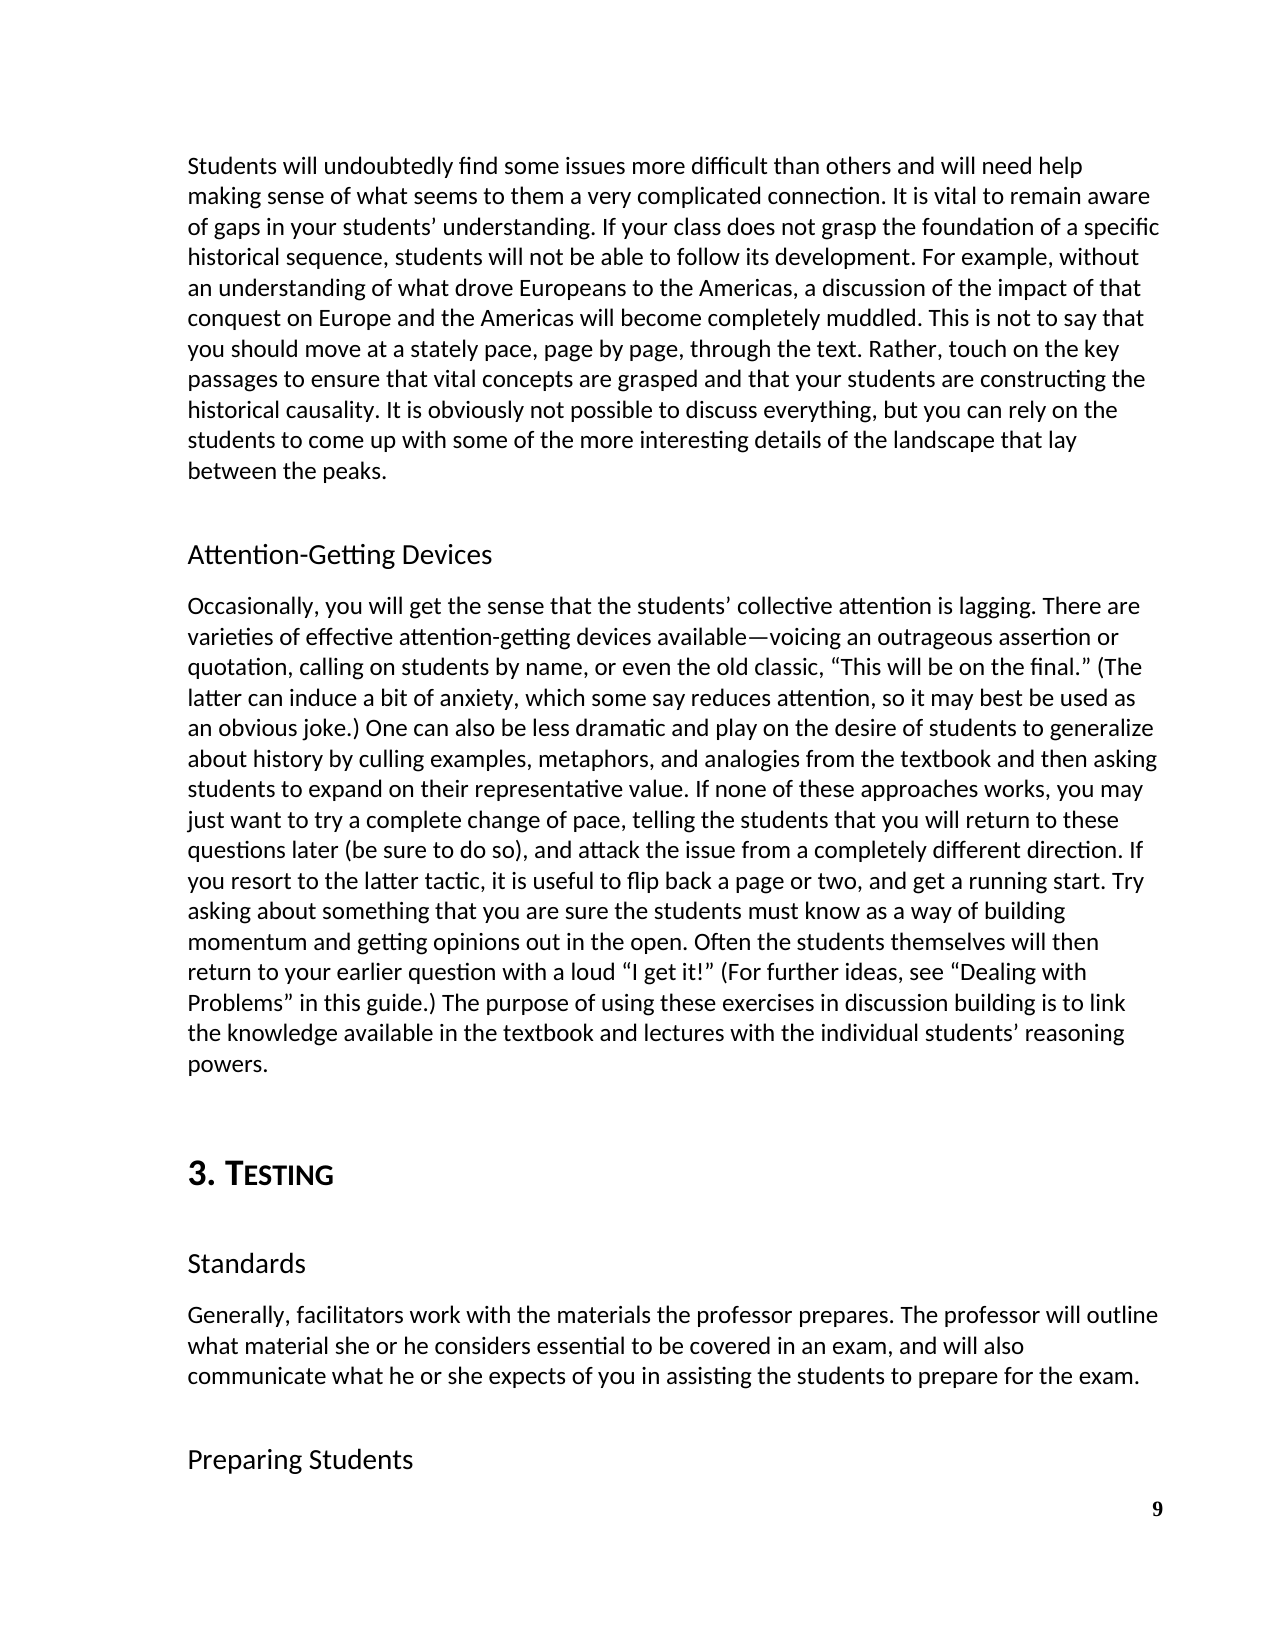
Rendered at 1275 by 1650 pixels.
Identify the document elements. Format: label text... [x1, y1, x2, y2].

subtitle Preparing Students [187, 1441, 1163, 1477]
subtitle 3. Testing [187, 1149, 1163, 1195]
text Generally, facilitators work with the materials the professor prepares. The professor will outline what material she or he considers essential to be covered in an exam, and will also communicate what he or she expects of you in assisting the students to prepare for the exam. [187, 1299, 1163, 1391]
subtitle Standards [187, 1245, 1163, 1281]
subtitle Attention-Getting Devices [187, 536, 1163, 571]
text Students will undoubtedly find some issues more difficult than others and will need help making sense of what seems to them a very complicated connection. It is vital to remain aware of gaps in your students’ understanding. If your class does not grasp the foundation of a specific historical sequence, students will not be able to follow its development. For example, without an understanding of what drove Europeans to the Americas, a discussion of the impact of that conquest on Europe and the Americas will become completely muddled. This is not to say that you should move at a stately pace, page by page, through the text. Rather, touch on the key passages to ensure that vital concepts are grasped and that your students are constructing the historical causality. It is obviously not possible to discuss everything, but you can rely on the students to come up with some of the more interesting details of the landscape that lay between the peaks. [187, 150, 1163, 486]
text Occasionally, you will get the sense that the students’ collective attention is lagging. There are varieties of effective attention-getting devices available—voicing an outrageous assertion or quotation, calling on students by name, or even the old classic, “This will be on the final.” (The latter can induce a bit of anxiety, which some say reduces attention, so it may best be used as an obvious joke.) One can also be less dramatic and play on the desire of students to generalize about history by culling examples, metaphors, and analogies from the textbook and then asking students to expand on their representative value. If none of these approaches works, you may just want to try a complete change of pace, telling the students that you will return to these questions later (be sure to do so), and attack the issue from a completely different direction. If you resort to the latter tactic, it is useful to flip back a page or two, and get a running start. Try asking about something that you are sure the students must know as a way of building momentum and getting opinions out in the open. Often the students themselves will then return to your earlier question with a loud “I get it!” (For further ideas, see “Dealing with Problems” in this guide.) The purpose of using these exercises in discussion building is to link the knowledge available in the textbook and lectures with the individual students’ reasoning powers. [187, 590, 1163, 1078]
